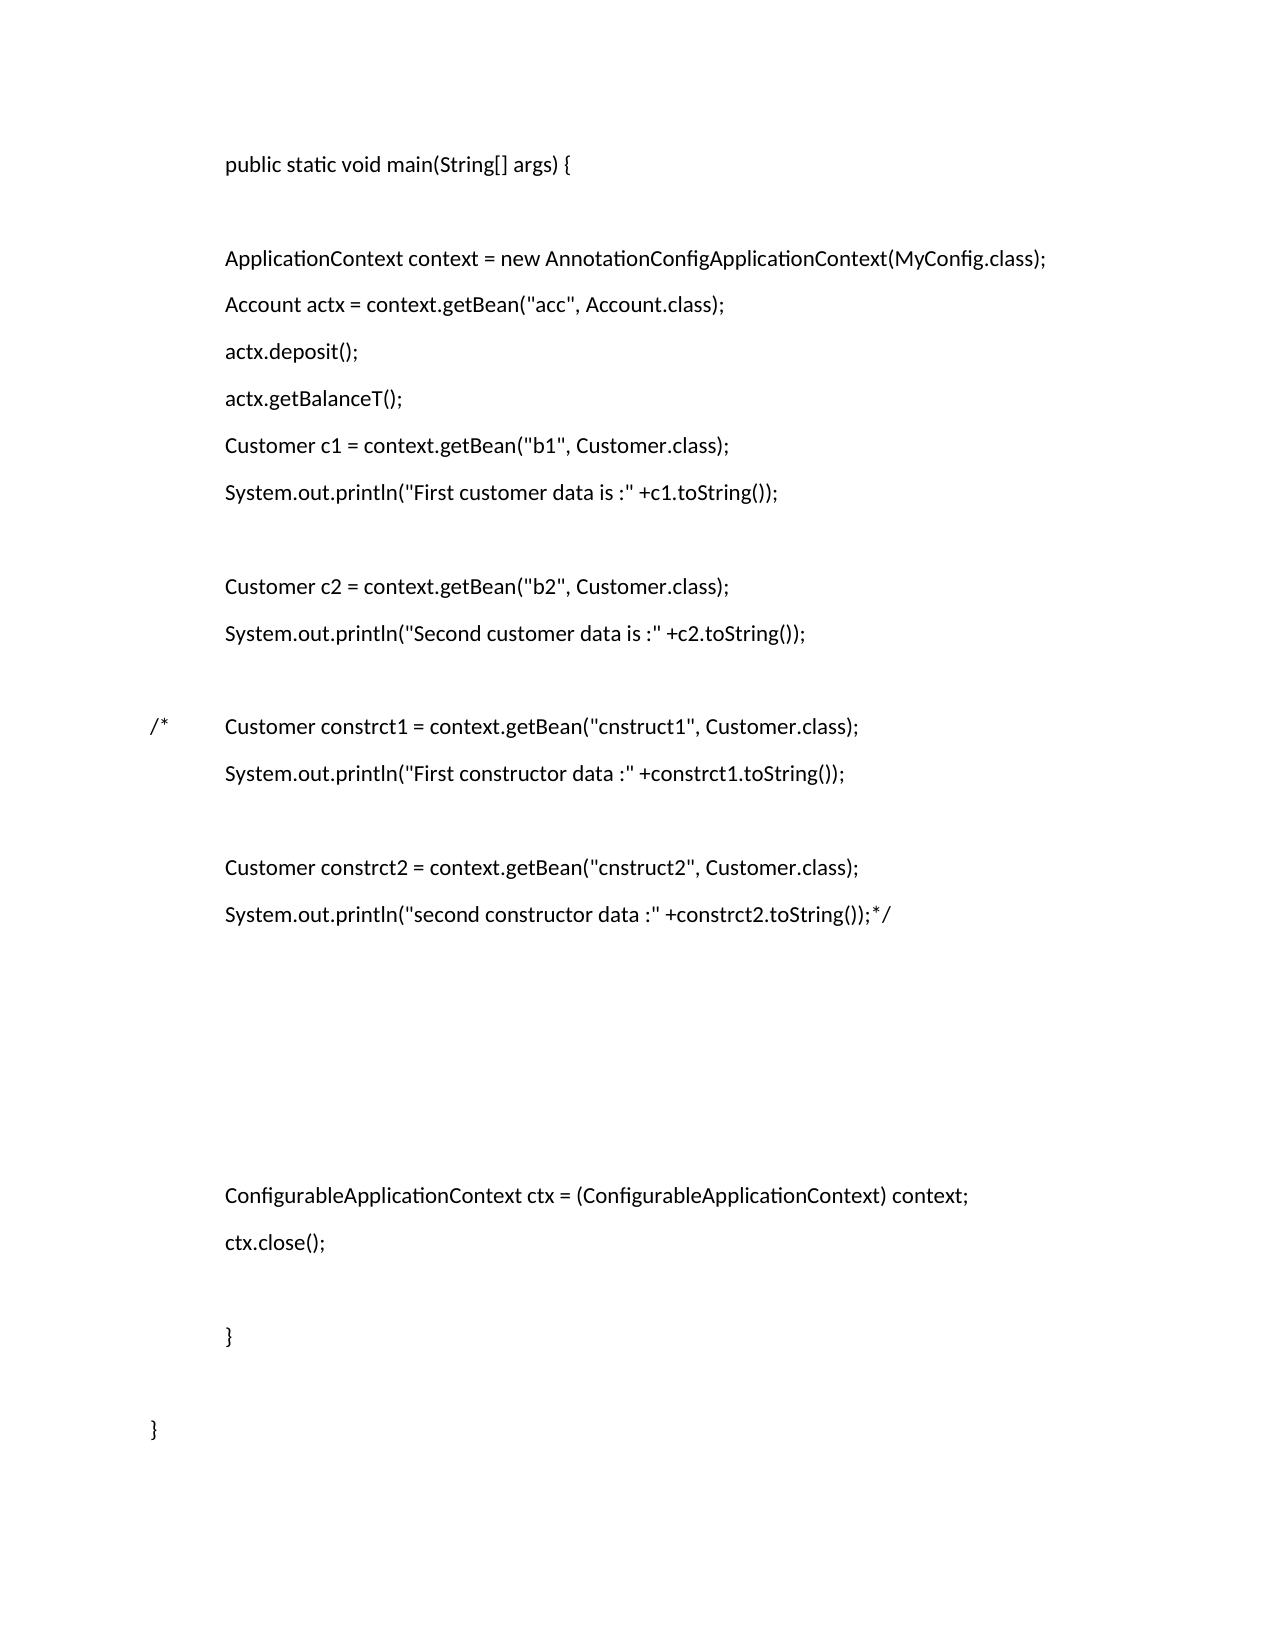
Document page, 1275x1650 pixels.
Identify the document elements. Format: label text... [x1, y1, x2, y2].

text System.out.println("First customer data is :" +c1.toString()); [150, 478, 1125, 506]
text } [150, 1322, 1125, 1350]
text /* Customer constrct1 = context.getBean("cnstruct1", Customer.class); [150, 712, 1125, 741]
text System.out.println("Second customer data is :" +c2.toString()); [150, 619, 1125, 647]
text public static void main(String[] args) { [150, 150, 1125, 178]
text ApplicationContext context = new AnnotationConfigApplicationContext(MyConfig.class); [150, 244, 1125, 272]
text Customer c2 = context.getBean("b2", Customer.class); [150, 572, 1125, 600]
text actx.getBalanceT(); [150, 384, 1125, 412]
text Customer c1 = context.getBean("b1", Customer.class); [150, 431, 1125, 459]
text Account actx = context.getBean("acc", Account.class); [150, 291, 1125, 319]
text } [150, 1416, 1125, 1444]
text ctx.close(); [150, 1228, 1125, 1256]
text actx.deposit(); [150, 337, 1125, 366]
text ConfigurableApplicationContext ctx = (ConfigurableApplicationContext) context; [150, 1181, 1125, 1209]
text System.out.println("second constructor data :" +constrct2.toString());*/ [150, 900, 1125, 928]
text System.out.println("First constructor data :" +constrct1.toString()); [150, 759, 1125, 787]
text Customer constrct2 = context.getBean("cnstruct2", Customer.class); [150, 853, 1125, 881]
